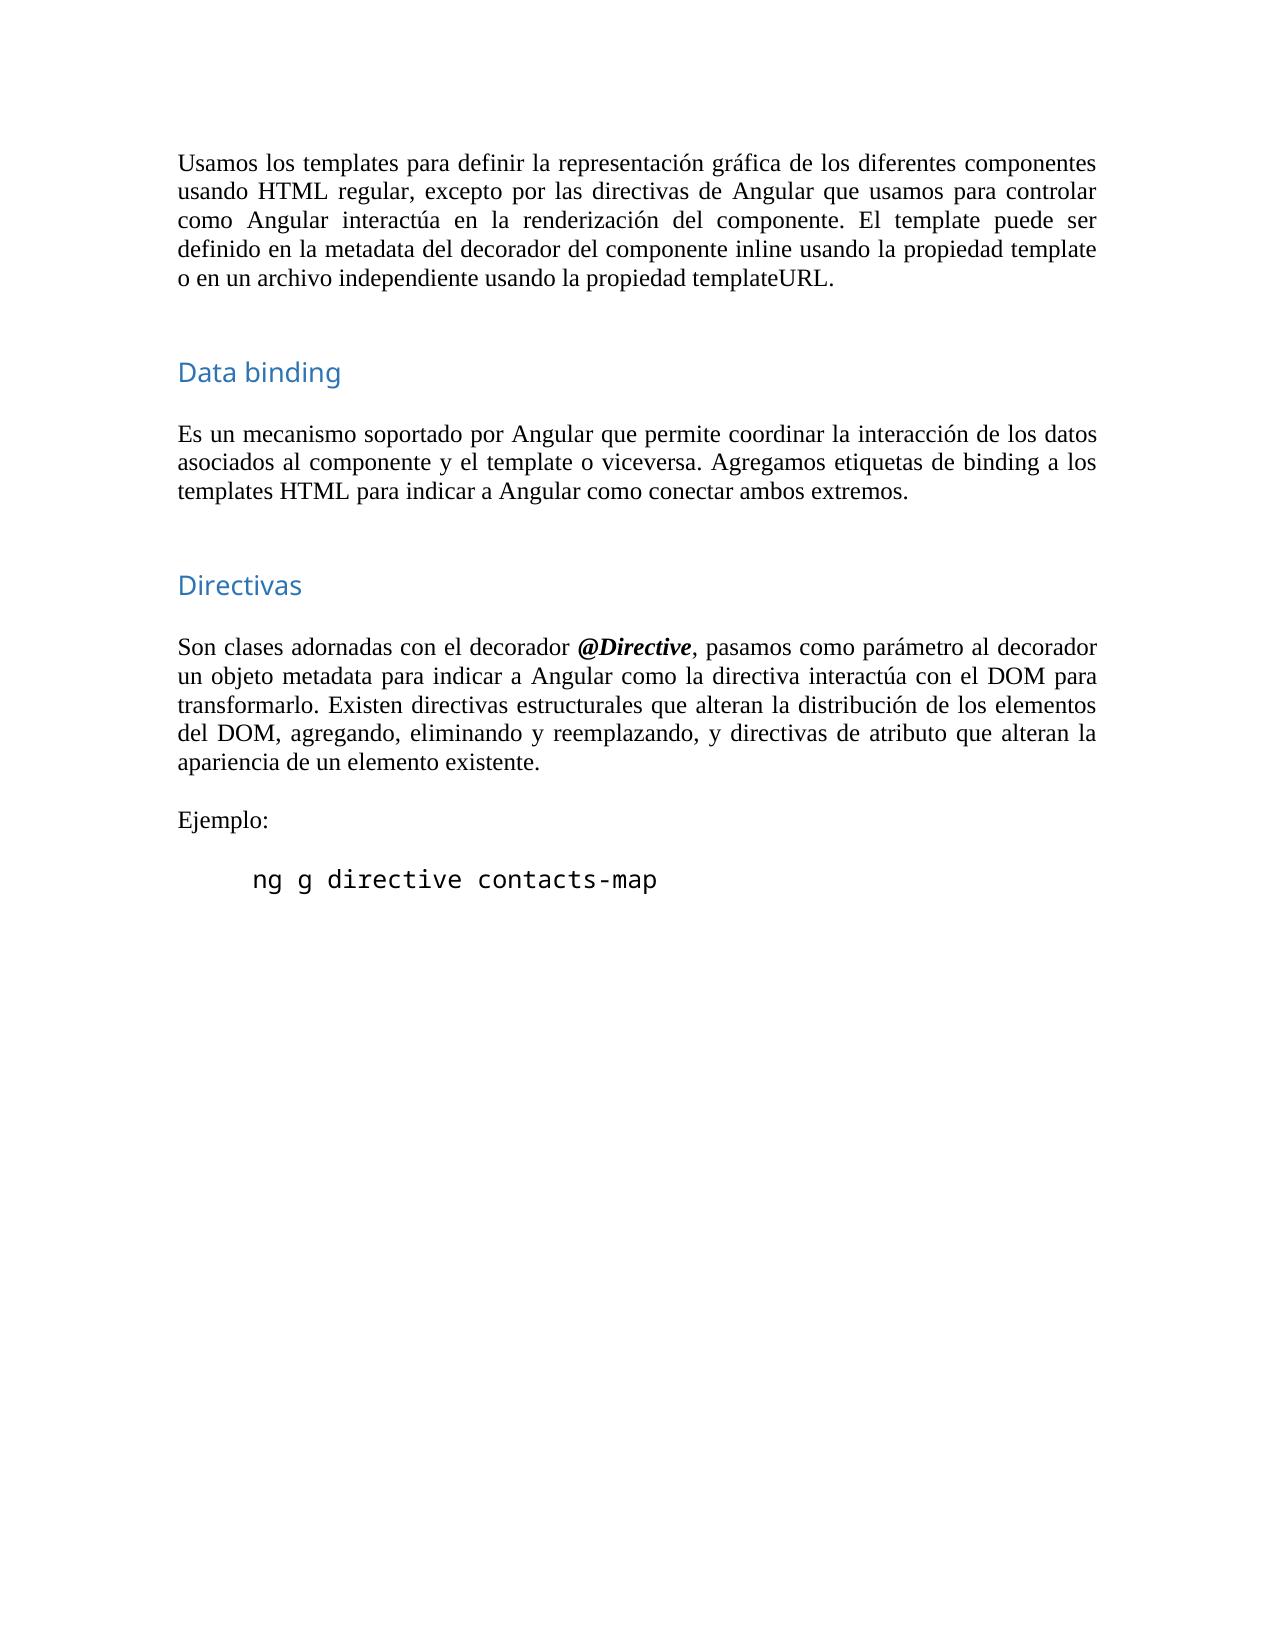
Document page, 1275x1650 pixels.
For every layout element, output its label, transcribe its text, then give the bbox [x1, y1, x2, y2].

text Es un mecanismo soportado por Angular que permite coordinar la interacción de los datos asociados al componente y el template o viceversa. Agregamos etiquetas de binding a los templates HTML para indicar a Angular como conectar ambos extremos. [177, 419, 1098, 505]
text Usamos los templates para definir la representación gráfica de los diferentes componentes usando HTML regular, excepto por las directivas de Angular que usamos para controlar como Angular interactúa en la renderización del componente. El template puede ser definido en la metadata del decorador del componente inline usando la propiedad template o en un archivo independiente usando la propiedad templateURL. [177, 148, 1098, 291]
text Ejemplo: [177, 805, 1098, 833]
text Son clases adornadas con el decorador @Directive, pasamos como parámetro al decorador un objeto metadata para indicar a Angular como la directiva interactúa con el DOM para transformarlo. Existen directivas estructurales que alteran la distribución de los elementos del DOM, agregando, eliminando y reemplazando, y directivas de atributo que alteran la apariencia de un elemento existente. [177, 632, 1098, 776]
subtitle Data binding [177, 353, 1098, 390]
list ng g directive contacts-map [252, 862, 1098, 896]
subtitle Directivas [177, 567, 1098, 603]
